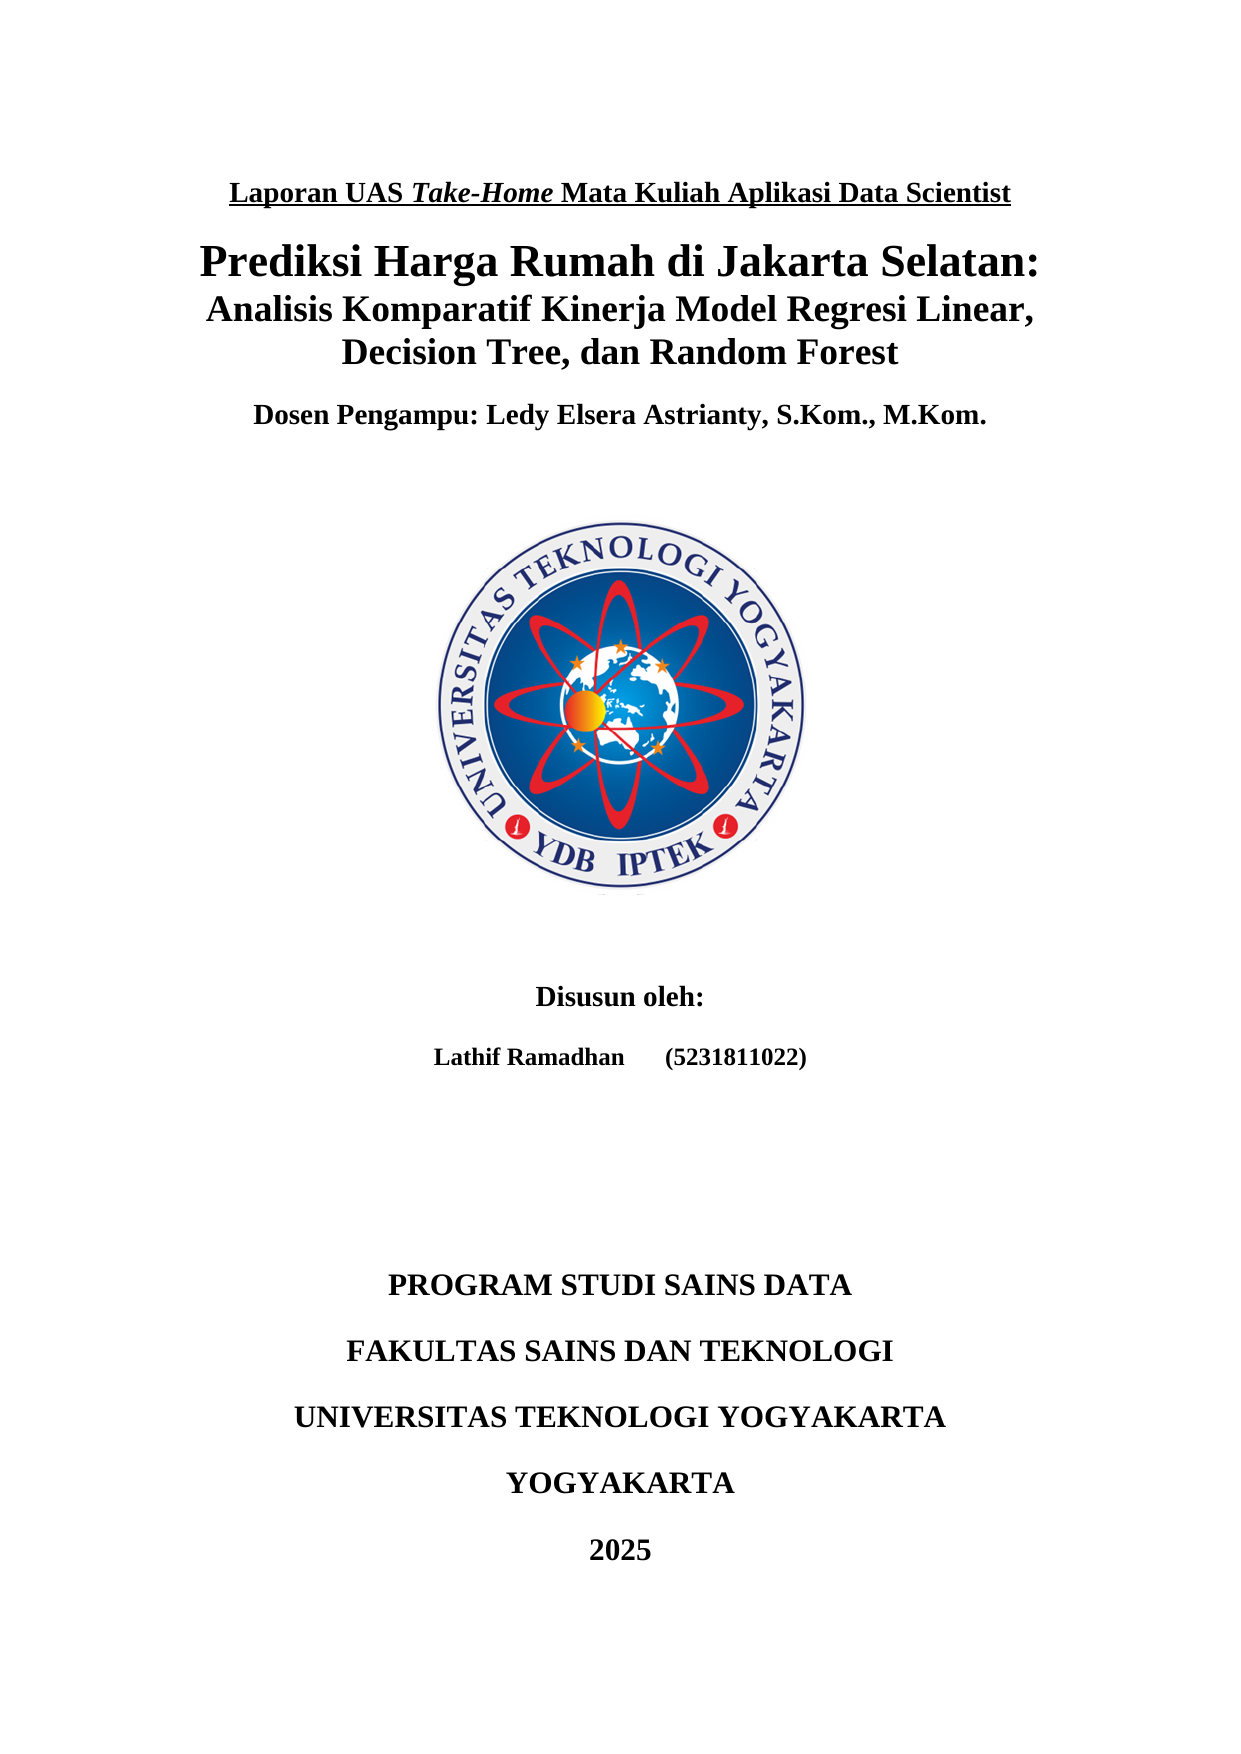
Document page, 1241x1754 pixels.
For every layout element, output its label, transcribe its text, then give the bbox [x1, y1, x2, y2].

text 2025 [150, 1531, 1090, 1567]
text Disusun oleh: [150, 979, 1090, 1012]
text Lathif Ramadhan (5231811022) [150, 1042, 1090, 1071]
text Laporan UAS Take-Home Mata Kuliah Aplikasi Data Scientist [150, 175, 1090, 208]
text Dosen Pengampu: Ledy Elsera Astrianty, S.Kom., M.Kom. [150, 397, 1090, 431]
text PROGRAM STUDI SAINS DATA [150, 1266, 1090, 1302]
text YOGYAKARTA [150, 1465, 1090, 1501]
text Prediksi Harga Rumah di Jakarta Selatan: Analisis Komparatif Kinerja Model Regresi Linear, Decision Tree, dan Random Forest [150, 233, 1090, 372]
text FAKULTAS SAINS DAN TEKNOLOGI [150, 1332, 1090, 1368]
picture [430, 514, 811, 895]
text UNIVERSITAS TEKNOLOGI YOGYAKARTA [150, 1398, 1090, 1434]
